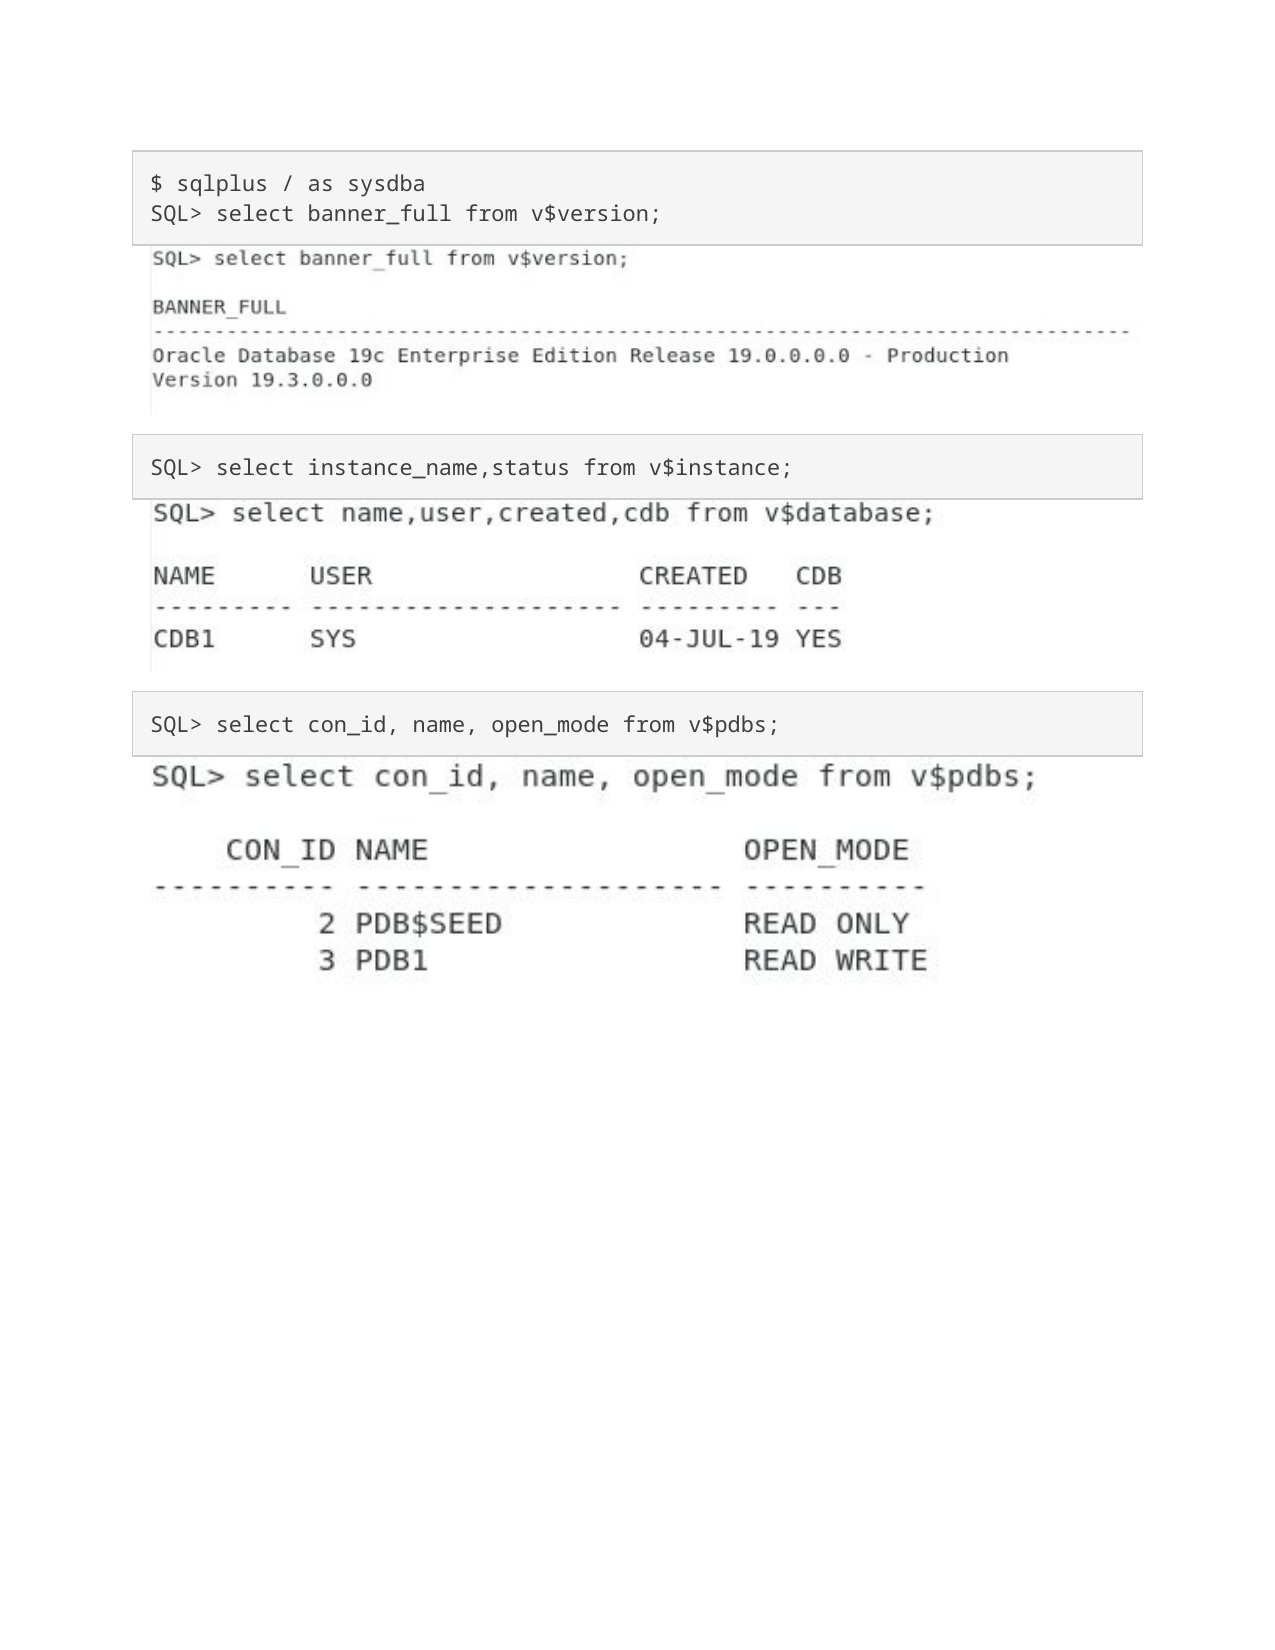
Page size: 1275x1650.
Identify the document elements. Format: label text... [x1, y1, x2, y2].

picture [150, 756, 1150, 985]
picture [150, 246, 1150, 415]
text SQL> select instance_name,status from v$instance; [133, 435, 1142, 498]
text SQL> select banner_full from v$version; [133, 180, 1142, 244]
picture [150, 500, 1150, 672]
text $ sqlplus / as sysdba [133, 152, 1142, 180]
text SQL> select con_id, name, open_mode from v$pdbs; [133, 692, 1142, 755]
